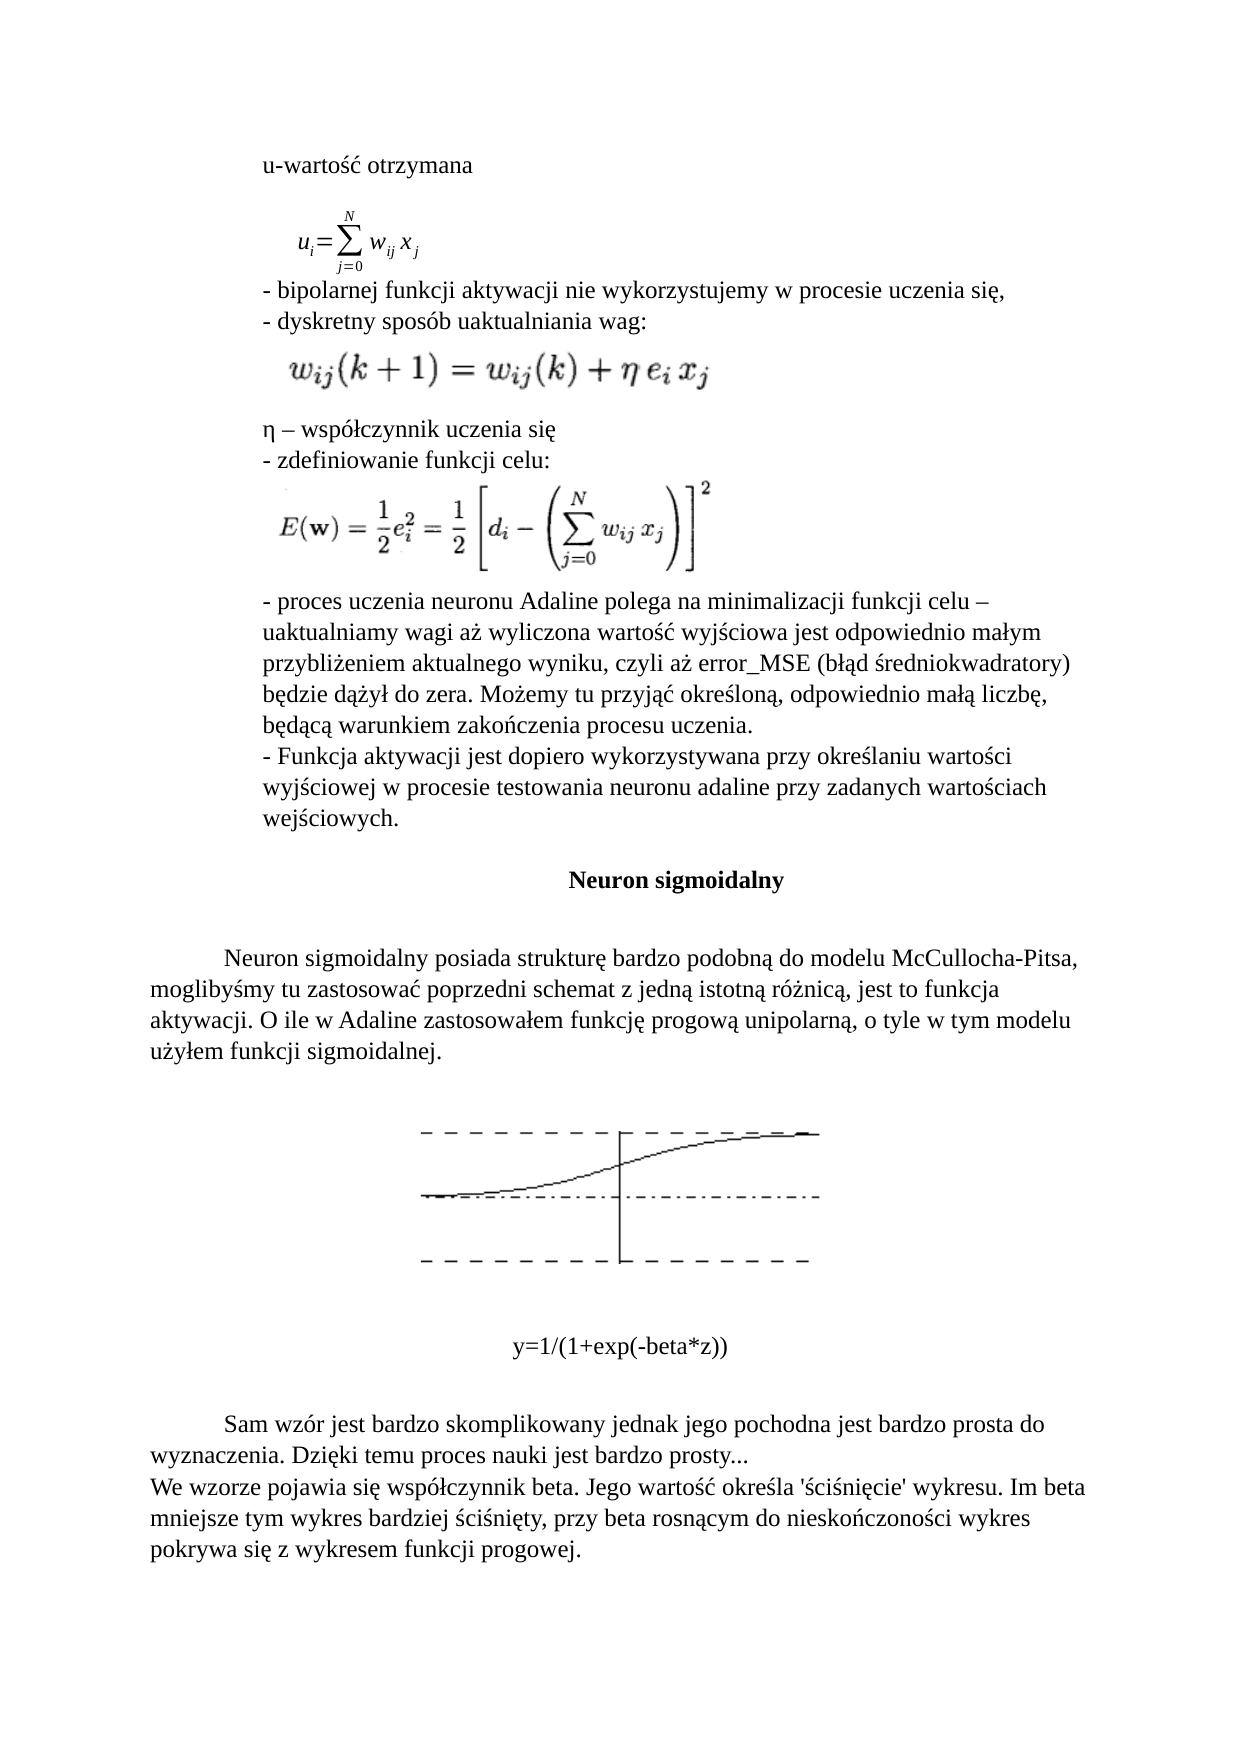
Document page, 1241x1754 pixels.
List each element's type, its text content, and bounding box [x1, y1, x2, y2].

list - proces uczenia neuronu Adaline polega na minimalizacji funkcji celu – uaktualniamy wagi aż wyliczona wartość wyjściowa jest odpowiednio małym przybliżeniem aktualnego wyniku, czyli aż error_MSE (błąd średniokwadratory) będzie dążył do zera. Możemy tu przyjąć określoną, odpowiednio małą liczbę, będącą warunkiem zakończenia procesu uczenia. [262, 586, 1090, 739]
list - dyskretny sposób uaktualniania wag: [262, 306, 1090, 334]
list η – współczynnik uczenia się [262, 414, 1090, 443]
text Sam wzór jest bardzo skomplikowany jednak jego pochodna jest bardzo prosta do wyznaczenia. Dzięki temu proces nauki jest bardzo prosty... We wzorze pojawia się współczynnik beta. Jego wartość określa 'ściśnięcie' wykresu. Im beta mniejsze tym wykres bardziej ściśnięty, przy beta rosnącym do nieskończoności wykres pokrywa się z wykresem funkcji progowej. [150, 1378, 1090, 1562]
list - zdefiniowanie funkcji celu: [262, 445, 1090, 474]
picture [262, 476, 735, 584]
list - Funkcja aktywacji jest dopiero wykorzystywana przy określaniu wartości wyjściowej w procesie testowania neuronu adaline przy zadanych wartościach wejściowych. [262, 741, 1090, 832]
text y=1/(1+exp(-beta*z)) [150, 1331, 1090, 1359]
picture [420, 1131, 820, 1264]
list Neuron sigmoidalny [262, 865, 1090, 924]
text u-wartość otrzymana [189, 150, 1090, 179]
list - bipolarnej funkcji aktywacji nie wykorzystujemy w procesie uczenia się, [262, 275, 1090, 303]
text Neuron sigmoidalny posiada strukturę bardzo podobną do modelu McCullocha-Pitsa, moglibyśmy tu zastosować poprzedni schemat z jedną istotną różnicą, jest to funkcja aktywacji. O ile w Adaline zastosowałem funkcję progową unipolarną, o tyle w tym modelu użyłem funkcji sigmoidalnej. [150, 943, 1090, 1065]
picture [262, 336, 758, 412]
